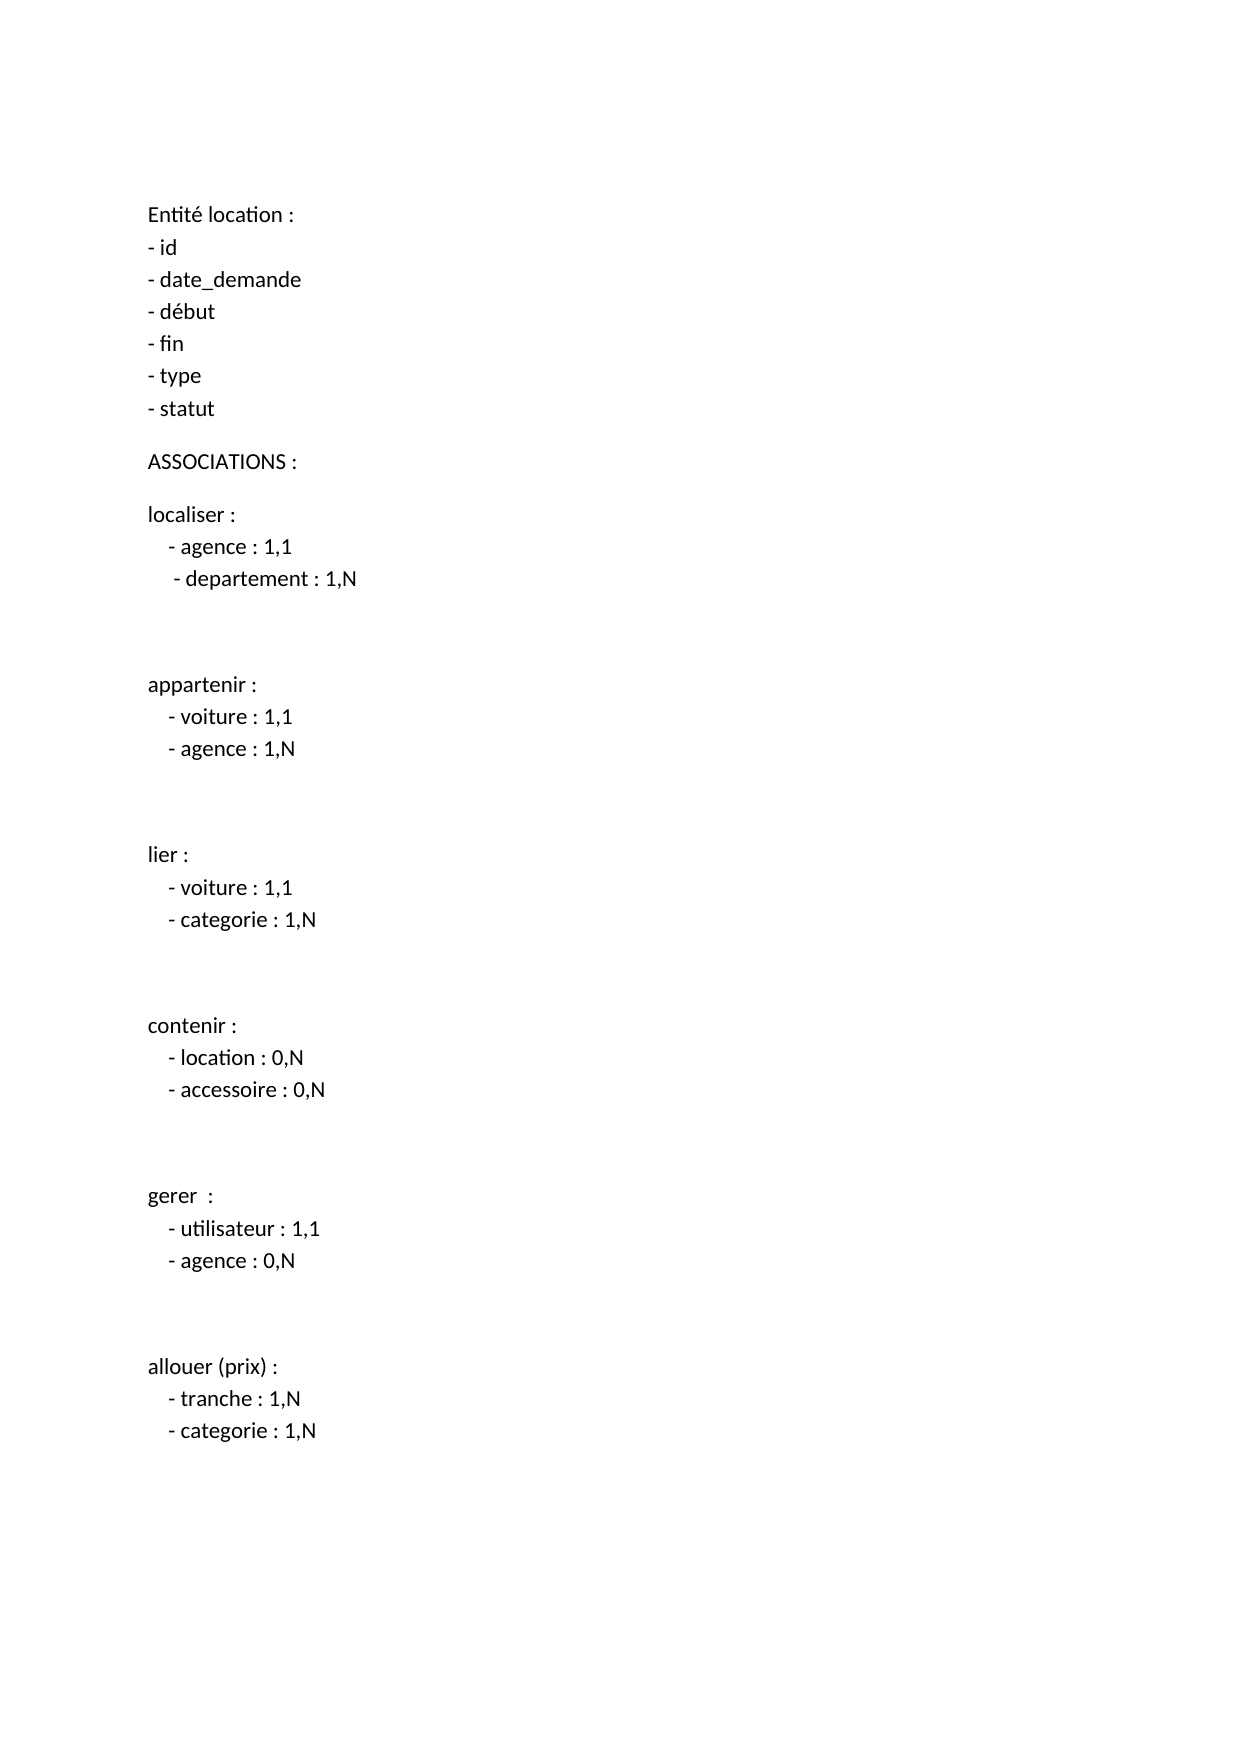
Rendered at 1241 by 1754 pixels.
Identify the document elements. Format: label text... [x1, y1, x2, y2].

text gerer : - utilisateur : 1,1 - agence : 0,N [148, 1181, 1093, 1274]
text contenir : - location : 0,N - accessoire : 0,N [148, 1011, 1093, 1103]
text lier : - voiture : 1,1 - categorie : 1,N [148, 841, 1093, 933]
text localiser : - agence : 1,1 - departement : 1,N [148, 500, 1093, 592]
text Entité location : - id - date_demande - début - fin - type - statut [148, 201, 1093, 422]
text ASSOCIATIONS : [148, 447, 1093, 475]
text appartenir : - voiture : 1,1 - agence : 1,N [148, 670, 1093, 763]
text allouer (prix) : - tranche : 1,N - categorie : 1,N [148, 1352, 1093, 1444]
